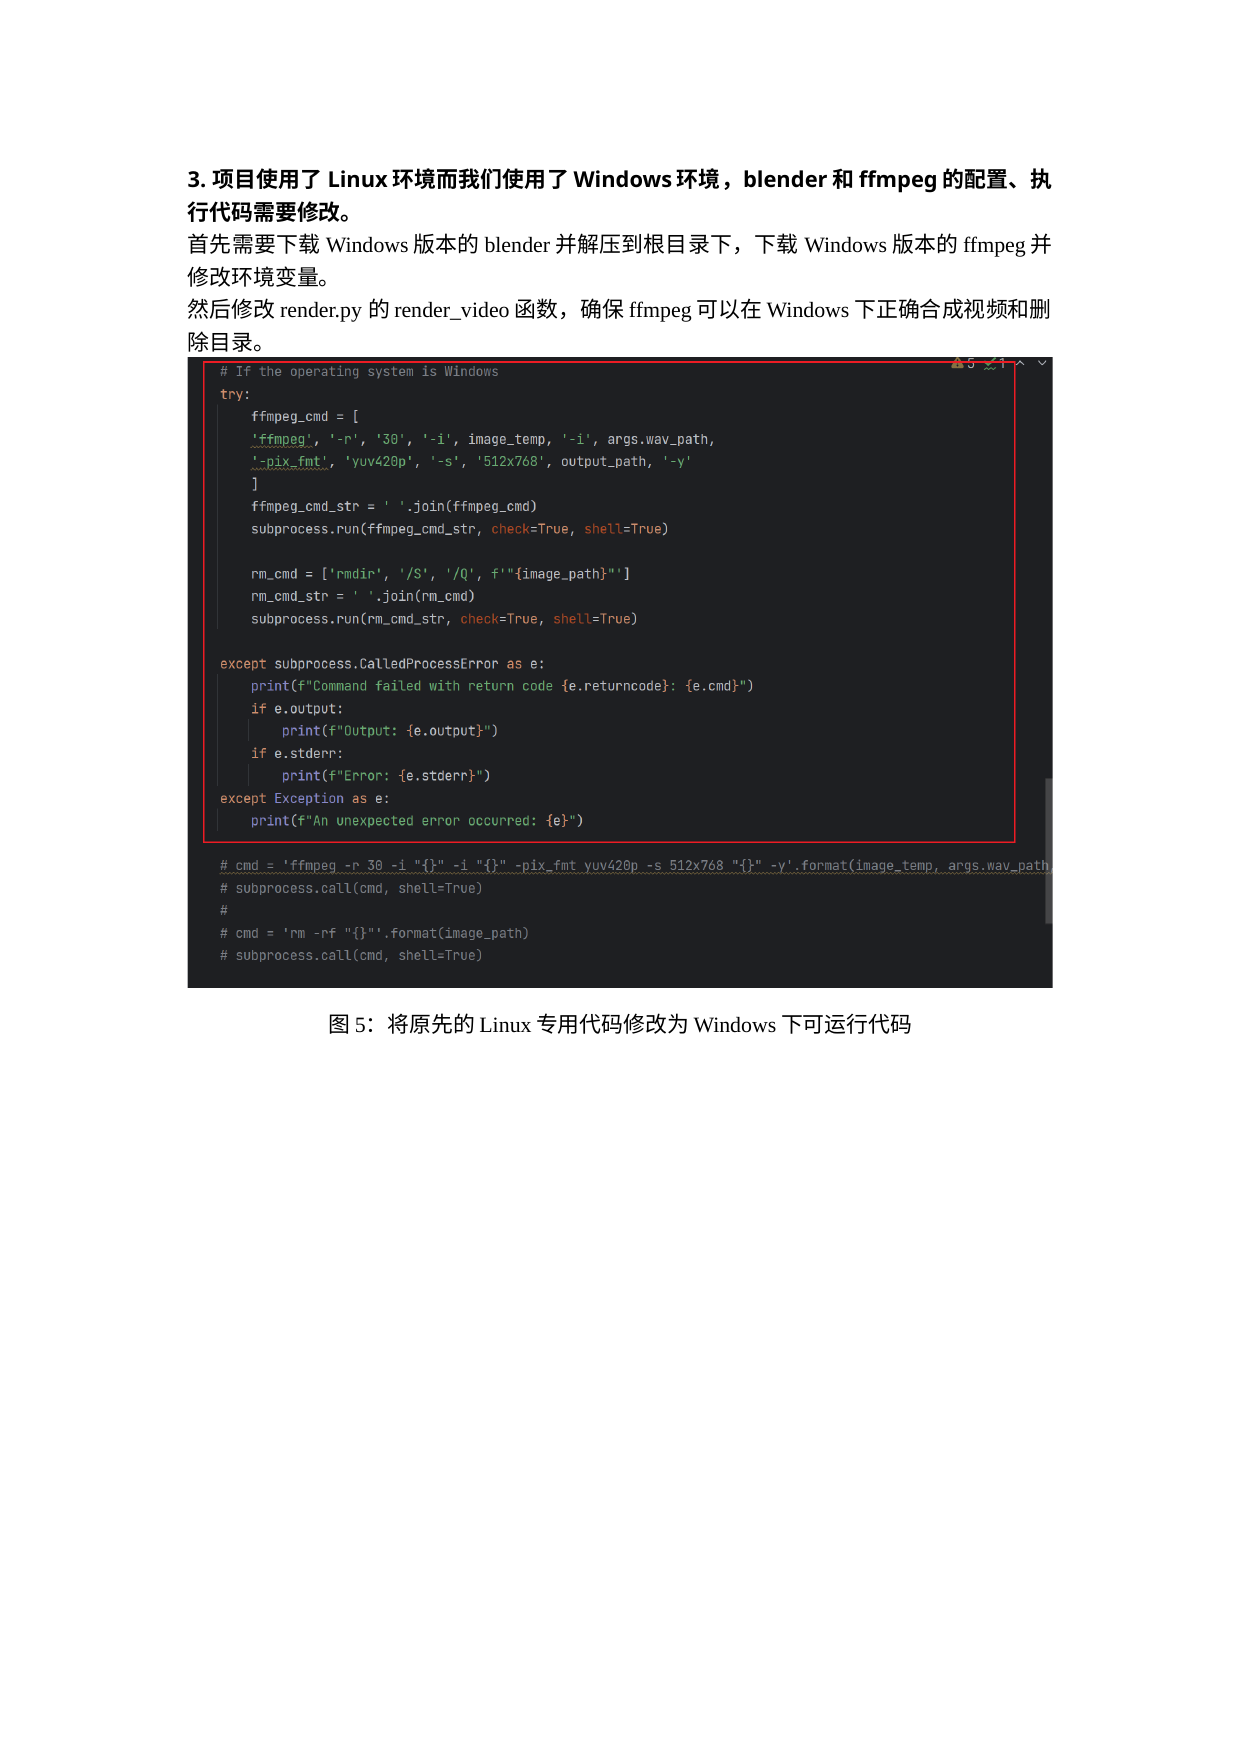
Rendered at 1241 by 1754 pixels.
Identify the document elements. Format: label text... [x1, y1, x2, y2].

picture [187, 357, 1053, 988]
text 首先需要下载Windows版本的blender并解压到根目录下，下载Windows版本的ffmpeg并修改环境变量。 [187, 227, 1053, 292]
text 图5：将原先的Linux专用代码修改为Windows下可运行代码 [187, 1007, 1053, 1039]
text 3. 项目使用了Linux环境而我们使用了Windows环境，blender和ffmpeg的配置、执行代码需要修改。 [187, 162, 1053, 227]
text 然后修改render.py 的render_video函数，确保ffmpeg可以在Windows下正确合成视频和删除目录。 [187, 292, 1053, 357]
